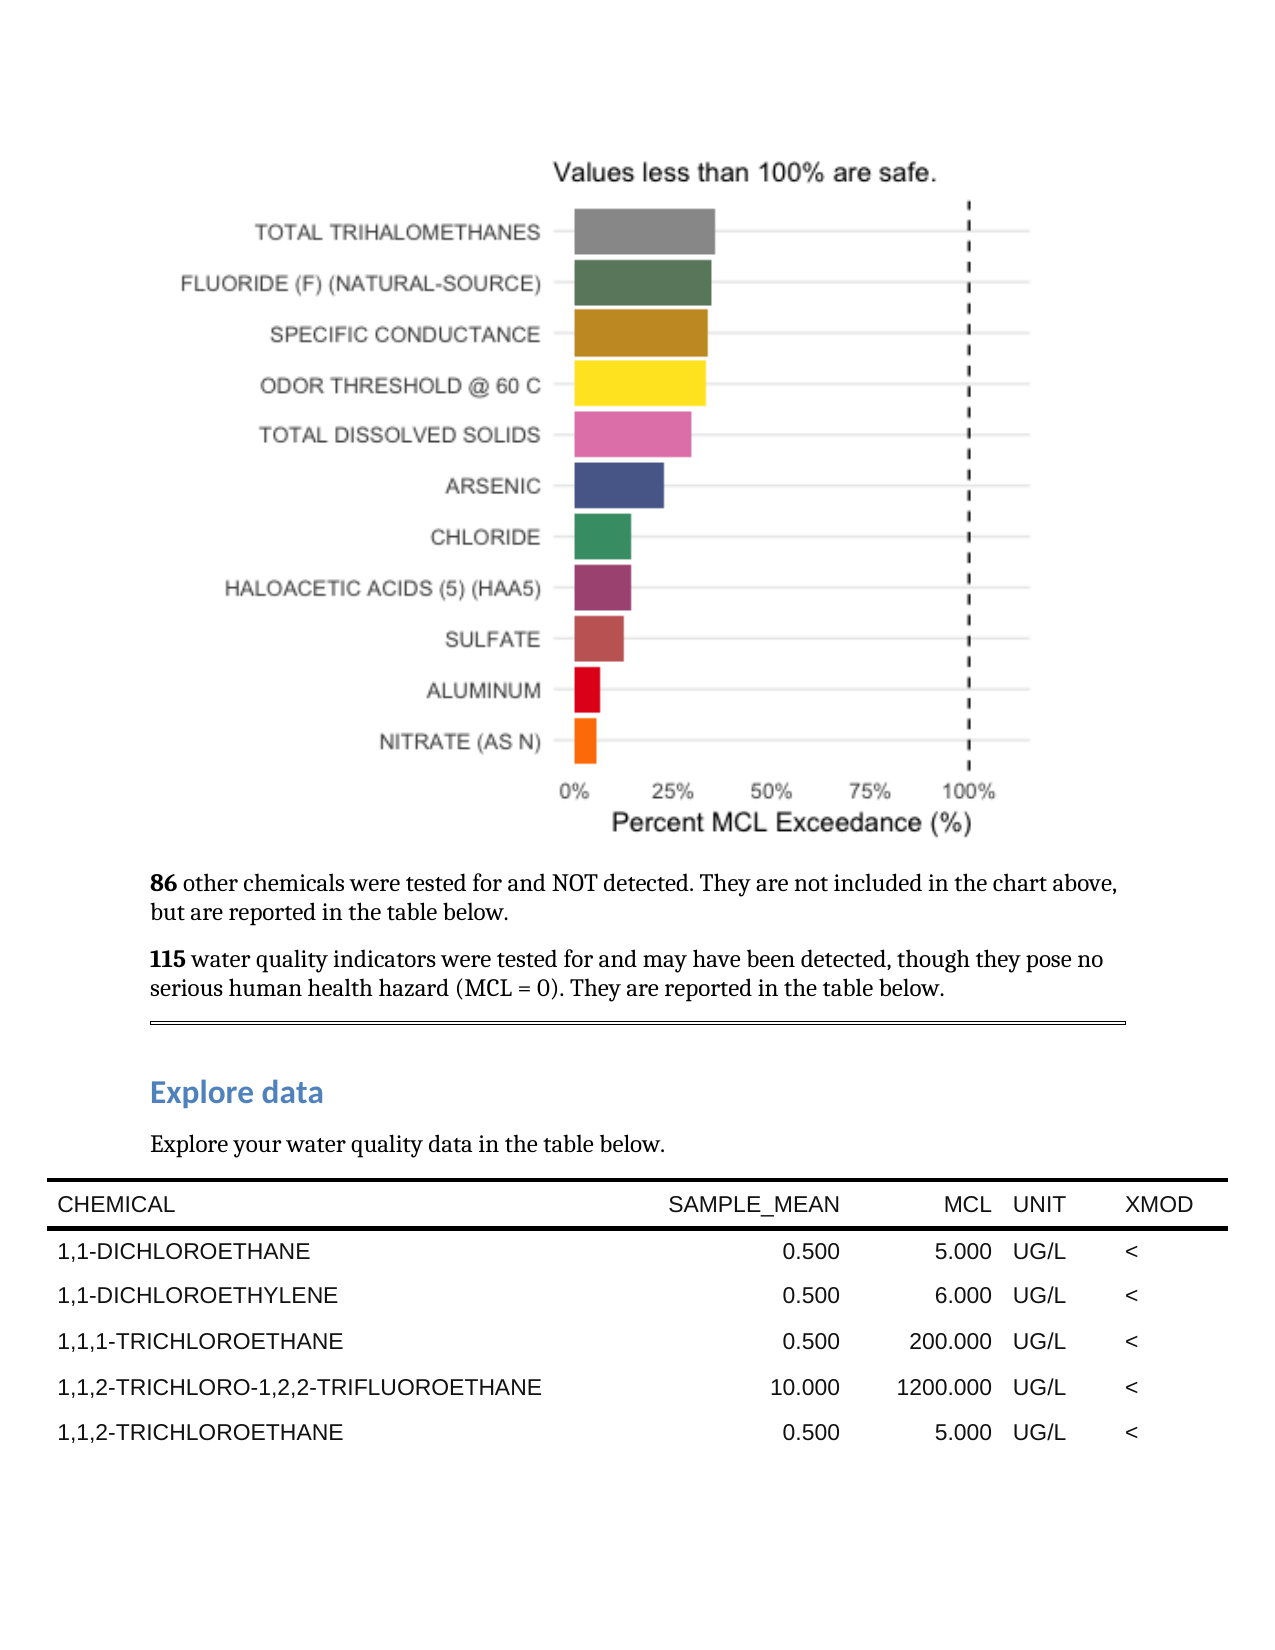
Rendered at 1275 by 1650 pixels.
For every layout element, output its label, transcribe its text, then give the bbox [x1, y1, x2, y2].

table_cell UG/L [1002, 1231, 1114, 1272]
table_cell 1,1-DICHLOROETHYLENE [47, 1272, 638, 1318]
table_cell 10.000 [638, 1364, 850, 1410]
table_cell < [1114, 1410, 1228, 1456]
table_cell 1,1,2-TRICHLORO-1,2,2-TRIFLUOROETHANE [47, 1364, 638, 1410]
text 86 other chemicals were tested for and NOT detected. They are not included in the chart above, but are reported in the table below. [150, 869, 1125, 926]
table_cell 1,1,2-TRICHLOROETHANE [47, 1410, 638, 1456]
table_cell 1,1,1-TRICHLOROETHANE [47, 1318, 638, 1364]
table_cell < [1114, 1318, 1228, 1364]
table_cell 0.500 [638, 1318, 850, 1364]
table_header MCL [850, 1182, 1002, 1226]
table_cell 6.000 [850, 1272, 1002, 1318]
table_cell 1,1-DICHLOROETHANE [47, 1231, 638, 1272]
table_header XMOD [1114, 1182, 1228, 1226]
table_cell 5.000 [850, 1231, 1002, 1272]
table_header UNIT [1002, 1182, 1114, 1226]
subtitle Explore data [150, 1071, 1125, 1112]
table_cell 0.500 [638, 1410, 850, 1456]
table_cell 5.000 [850, 1410, 1002, 1456]
table_cell 0.500 [638, 1231, 850, 1272]
table_cell < [1114, 1364, 1228, 1410]
picture [168, 150, 1044, 850]
table_cell UG/L [1002, 1272, 1114, 1318]
table_cell < [1114, 1272, 1228, 1318]
table_header CHEMICAL [47, 1182, 638, 1226]
table_cell UG/L [1002, 1410, 1114, 1456]
table_cell 0.500 [638, 1272, 850, 1318]
table_cell 1200.000 [850, 1364, 1002, 1410]
text 115 water quality indicators were tested for and may have been detected, though they pose no serious human health hazard (MCL = 0). They are reported in the table below. [150, 945, 1125, 1002]
table_cell UG/L [1002, 1364, 1114, 1410]
table_cell 200.000 [850, 1318, 1002, 1364]
text Explore your water quality data in the table below. [150, 1130, 1125, 1159]
table_cell < [1114, 1231, 1228, 1272]
table_cell UG/L [1002, 1318, 1114, 1364]
table_header SAMPLE_MEAN [638, 1182, 850, 1226]
